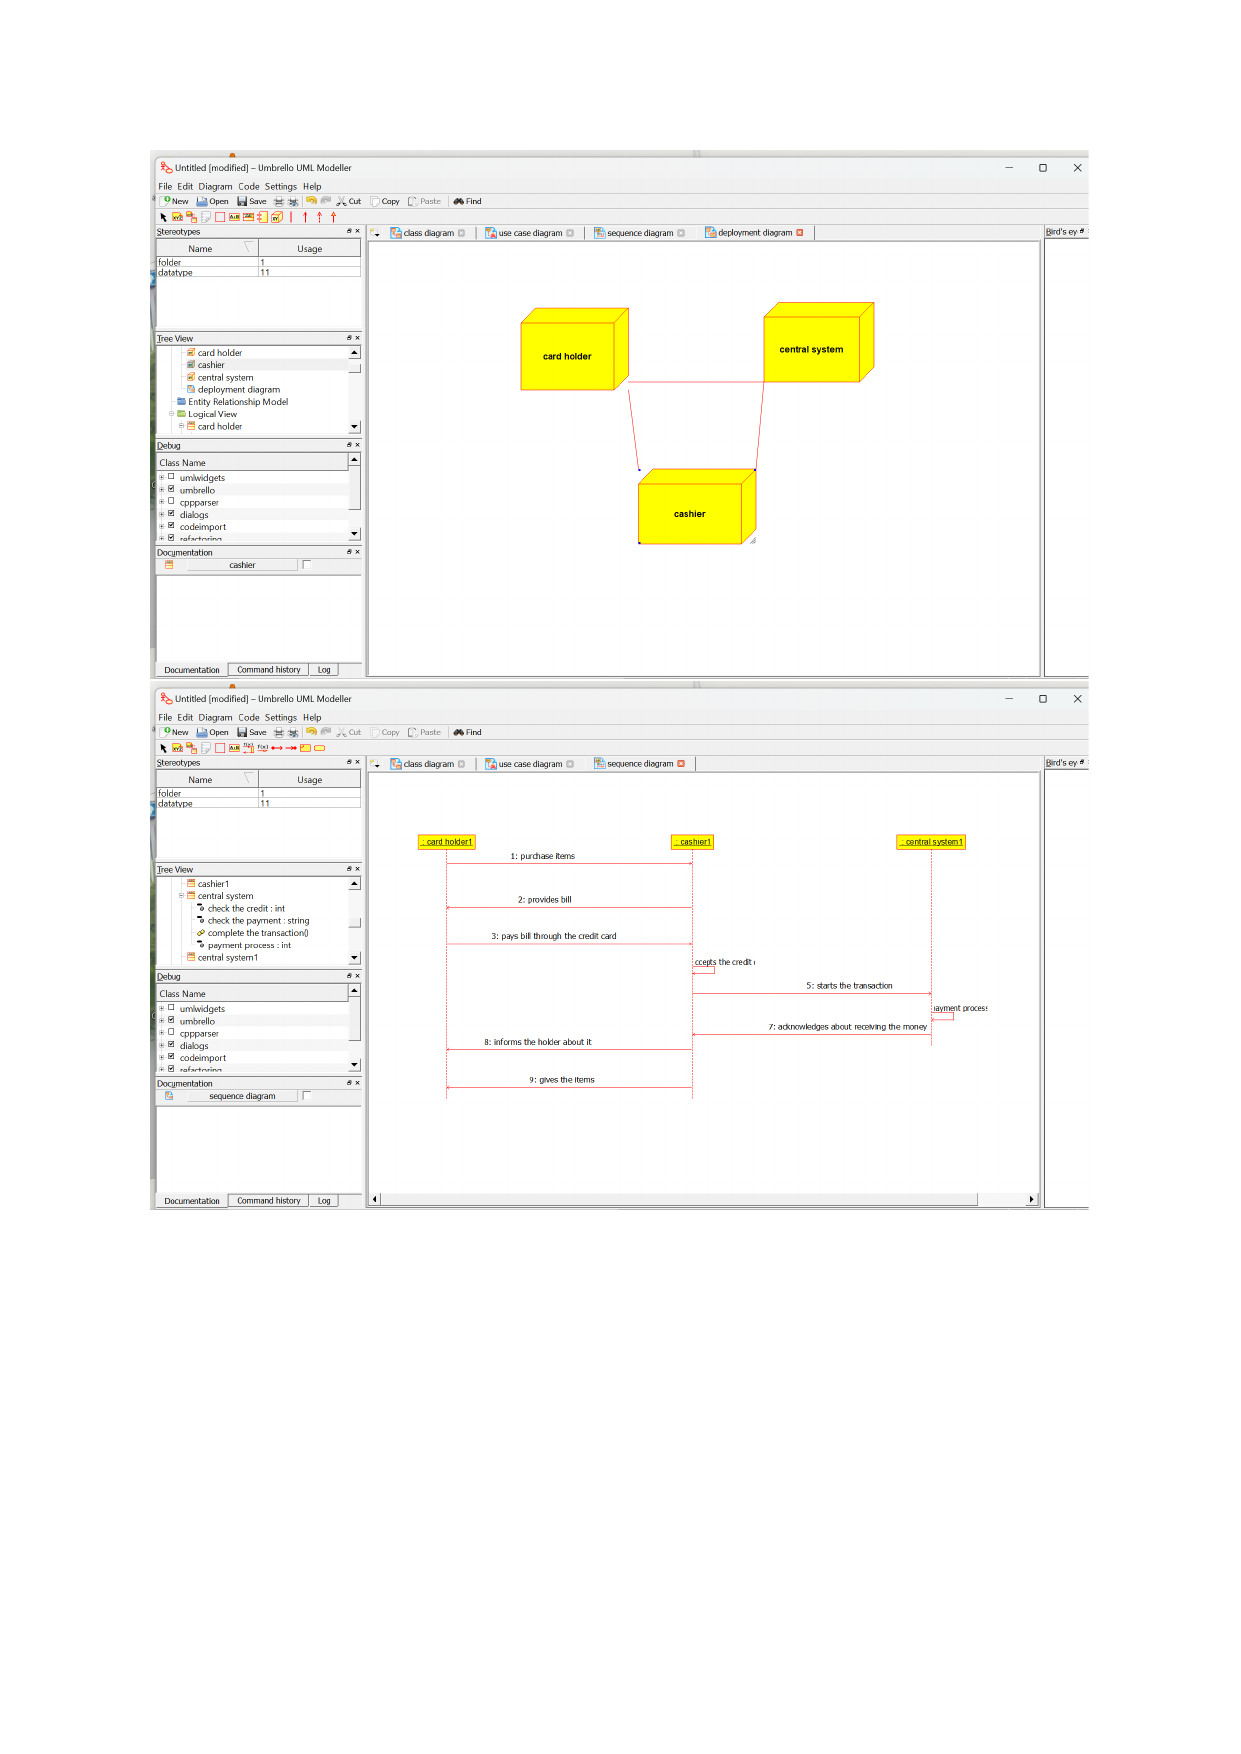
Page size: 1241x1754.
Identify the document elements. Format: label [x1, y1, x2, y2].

picture [150, 150, 1089, 679]
picture [150, 681, 1089, 1210]
